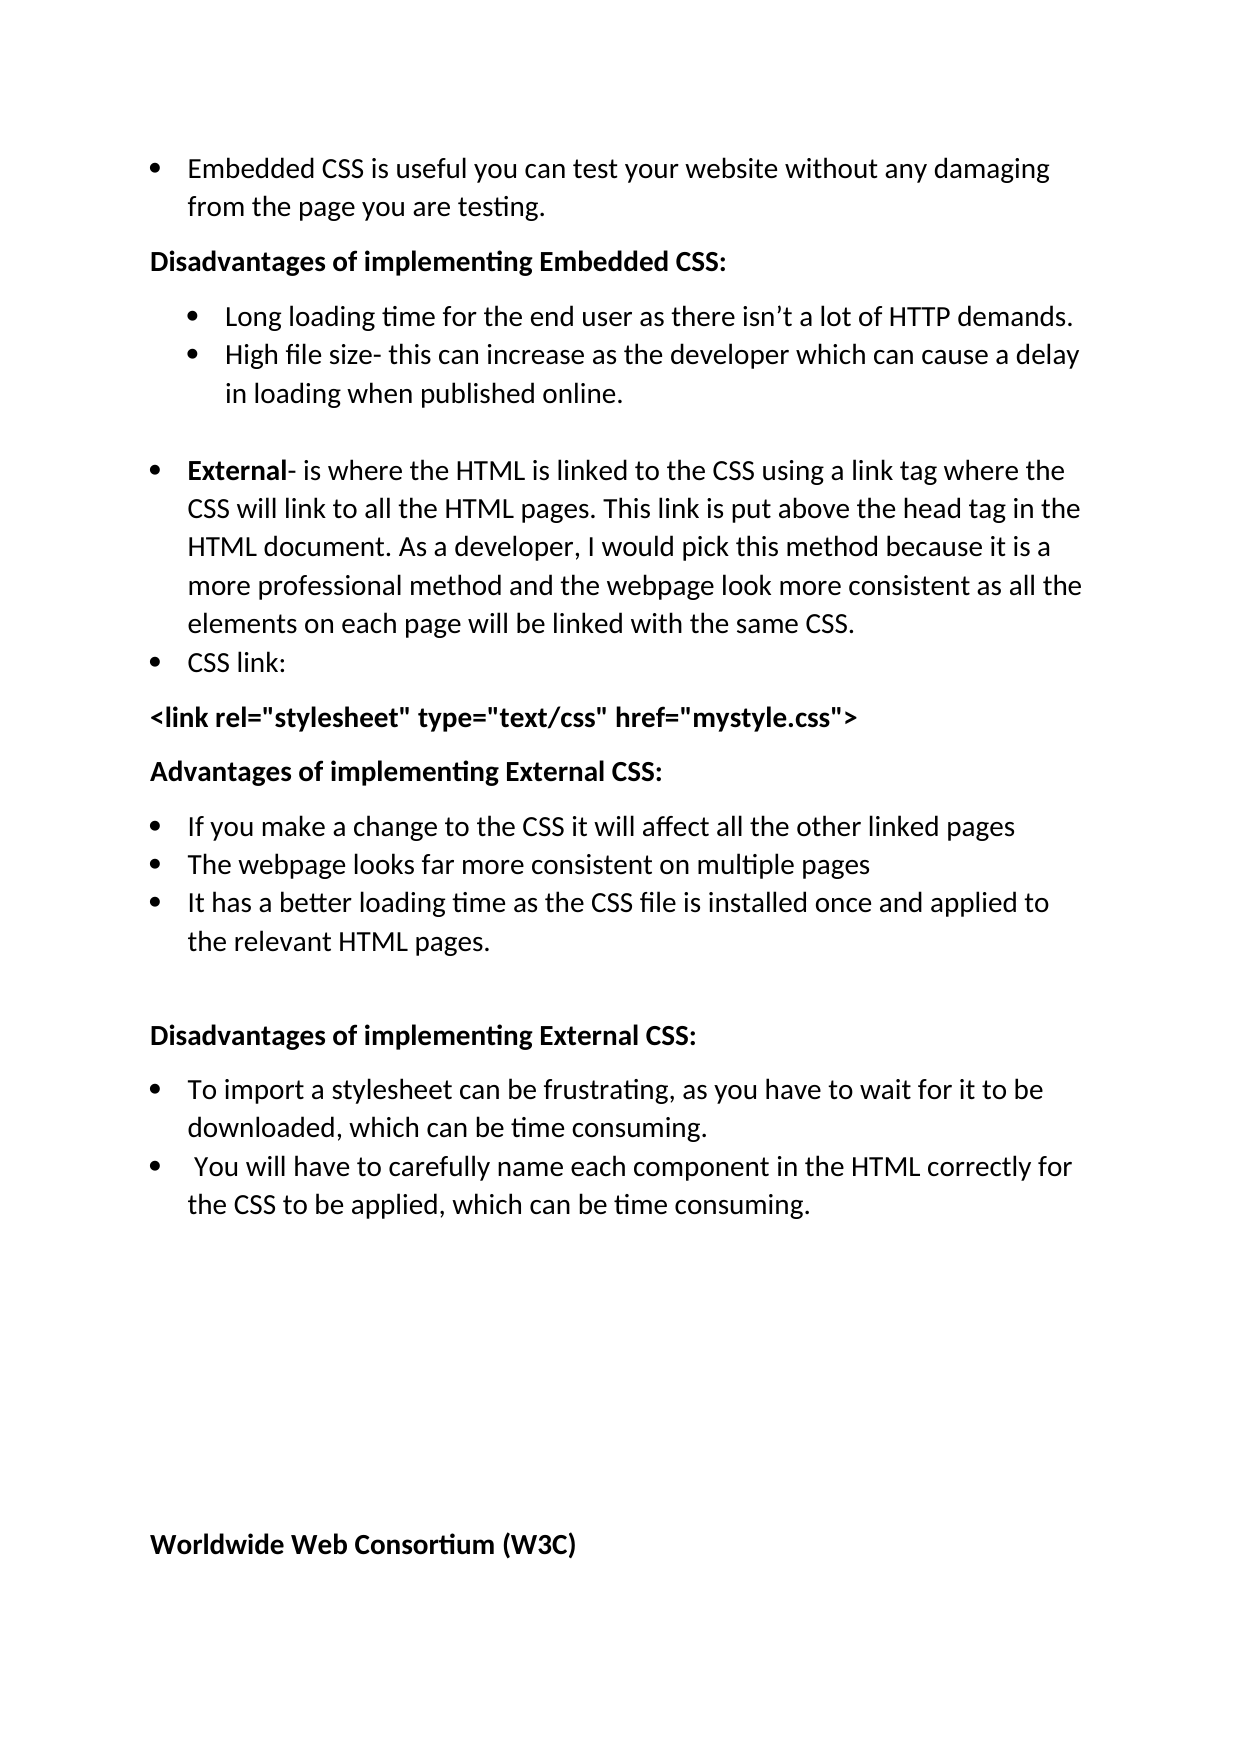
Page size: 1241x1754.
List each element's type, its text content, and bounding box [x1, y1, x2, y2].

list External- is where the HTML is linked to the CSS using a link tag where the CSS will link to all the HTML pages. This link is put above the head tag in the HTML document. As a developer, I would pick this method because it is a more professional method and the webpage look more consistent as all the elements on each page will be linked with the same CSS. [150, 452, 1090, 641]
text Worldwide Web Consortium (W3C) [150, 1526, 1090, 1562]
list The webpage looks far more consistent on multiple pages [150, 846, 1090, 882]
text Advantages of implementing External CSS: [150, 753, 1090, 789]
list Long loading time for the end user as there isn’t a lot of HTTP demands. [187, 298, 1090, 333]
list If you make a change to the CSS it will affect all the other linked pages [150, 808, 1090, 843]
list High file size- this can increase as the developer which can cause a delay in loading when published online. [187, 336, 1090, 410]
text Disadvantages of implementing Embedded CSS: [150, 243, 1090, 279]
text <link rel="stylesheet" type="text/css" href="mystyle.css"> [150, 699, 1090, 734]
list Embedded CSS is useful you can test your website without any damaging from the page you are testing. [150, 150, 1090, 224]
list It has a better loading time as the CSS file is installed once and applied to the relevant HTML pages. [150, 884, 1090, 959]
list To import a stylesheet can be frustrating, as you have to wait for it to be downloaded, which can be time consuming. [150, 1071, 1090, 1145]
text Disadvantages of implementing External CSS: [150, 1017, 1090, 1052]
list CSS link: [150, 644, 1090, 679]
list You will have to carefully name each component in the HTML correctly for the CSS to be applied, which can be time consuming. [150, 1148, 1090, 1222]
